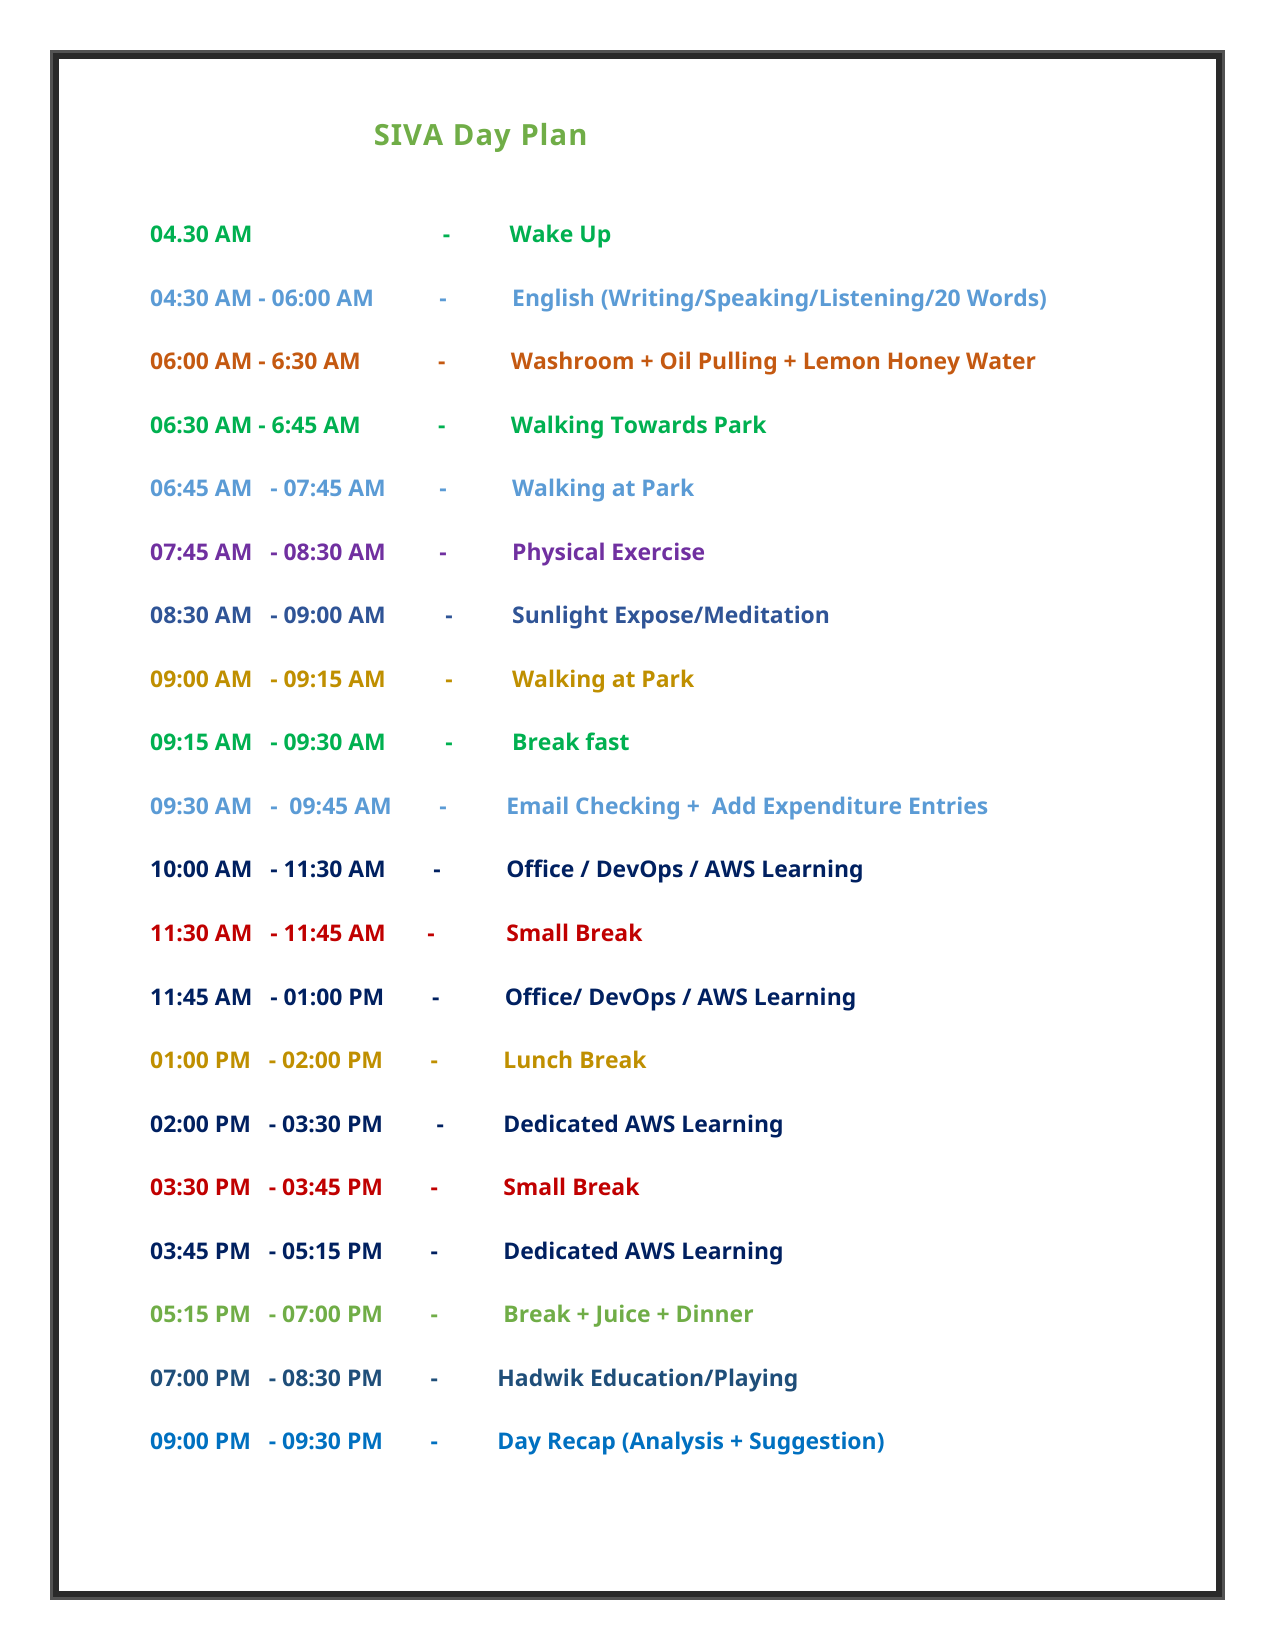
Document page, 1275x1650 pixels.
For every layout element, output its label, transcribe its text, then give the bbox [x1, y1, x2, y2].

text 10:00 AM - 11:30 AM - Office / DevOps / AWS Learning [150, 853, 1125, 884]
text 03:45 PM - 05:15 PM - Dedicated AWS Learning [150, 1234, 1125, 1266]
text 08:30 AM - 09:00 AM - Sunlight Expose/Meditation [150, 599, 1125, 630]
text 09:30 AM - 09:45 AM - Email Checking + Add Expenditure Entries [150, 790, 1125, 821]
text 09:00 AM - 09:15 AM - Walking at Park [150, 663, 1125, 694]
text 06:00 AM - 6:30 AM - Washroom + Oil Pulling + Lemon Honey Water [150, 345, 1125, 376]
text 11:45 AM - 01:00 PM - Office/ DevOps / AWS Learning [150, 980, 1125, 1012]
text 07:00 PM - 08:30 PM - Hadwik Education/Playing [150, 1362, 1125, 1393]
text 01:00 PM - 02:00 PM - Lunch Break [150, 1044, 1125, 1075]
text 06:30 AM - 6:45 AM - Walking Towards Park [150, 408, 1125, 440]
text 09:15 AM - 09:30 AM - Break fast [150, 726, 1125, 757]
text 06:45 AM - 07:45 AM - Walking at Park [150, 472, 1125, 503]
text 04.30 AM - Wake Up [150, 218, 1125, 249]
text 03:30 PM - 03:45 PM - Small Break [150, 1171, 1125, 1202]
text 09:00 PM - 09:30 PM - Day Recap (Analysis + Suggestion) [150, 1425, 1125, 1456]
text 02:00 PM - 03:30 PM - Dedicated AWS Learning [150, 1107, 1125, 1139]
text 05:15 PM - 07:00 PM - Break + Juice + Dinner [150, 1298, 1125, 1329]
text 11:30 AM - 11:45 AM - Small Break [150, 917, 1125, 948]
text 07:45 AM - 08:30 AM - Physical Exercise [150, 536, 1125, 567]
text 04:30 AM - 06:00 AM - English (Writing/Speaking/Listening/20 Words) [150, 281, 1125, 313]
